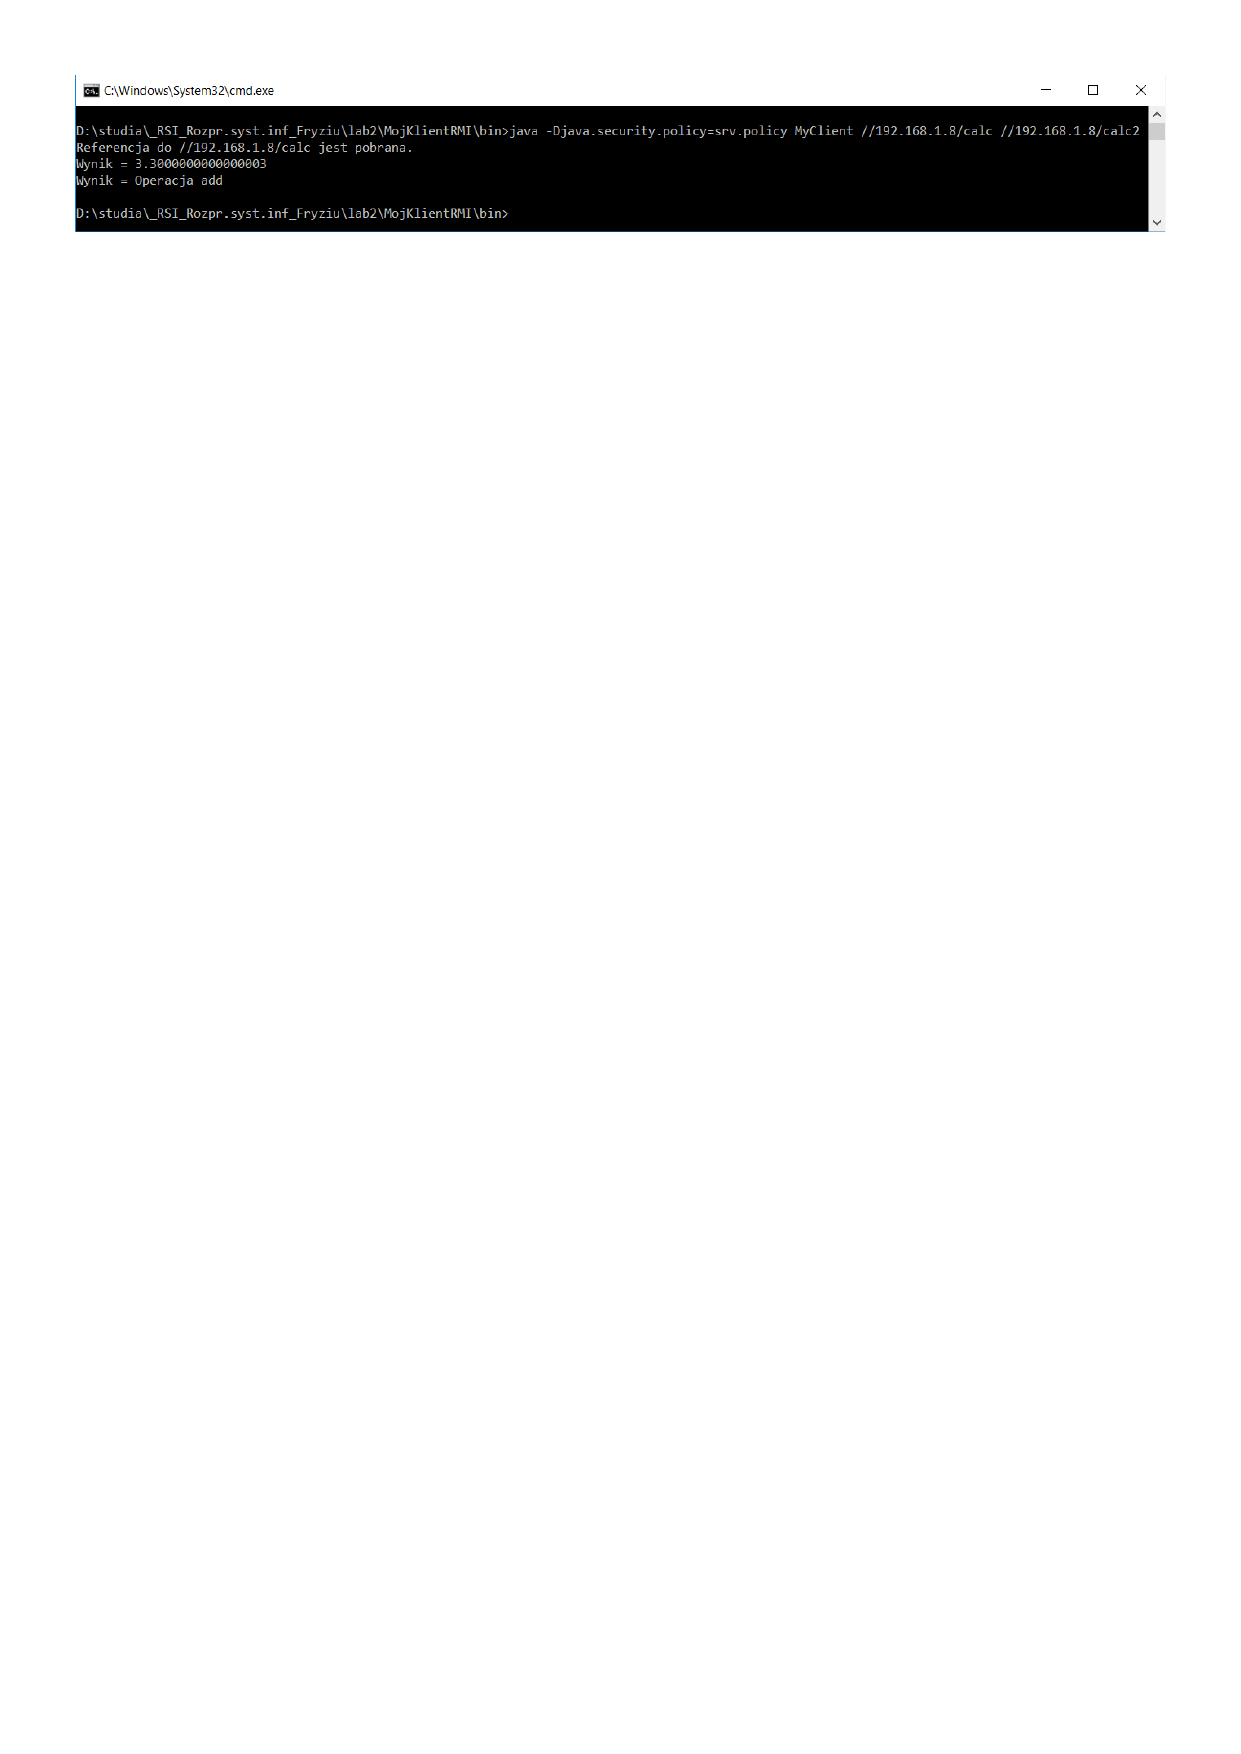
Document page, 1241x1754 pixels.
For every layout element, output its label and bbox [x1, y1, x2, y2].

picture [75, 75, 1166, 232]
